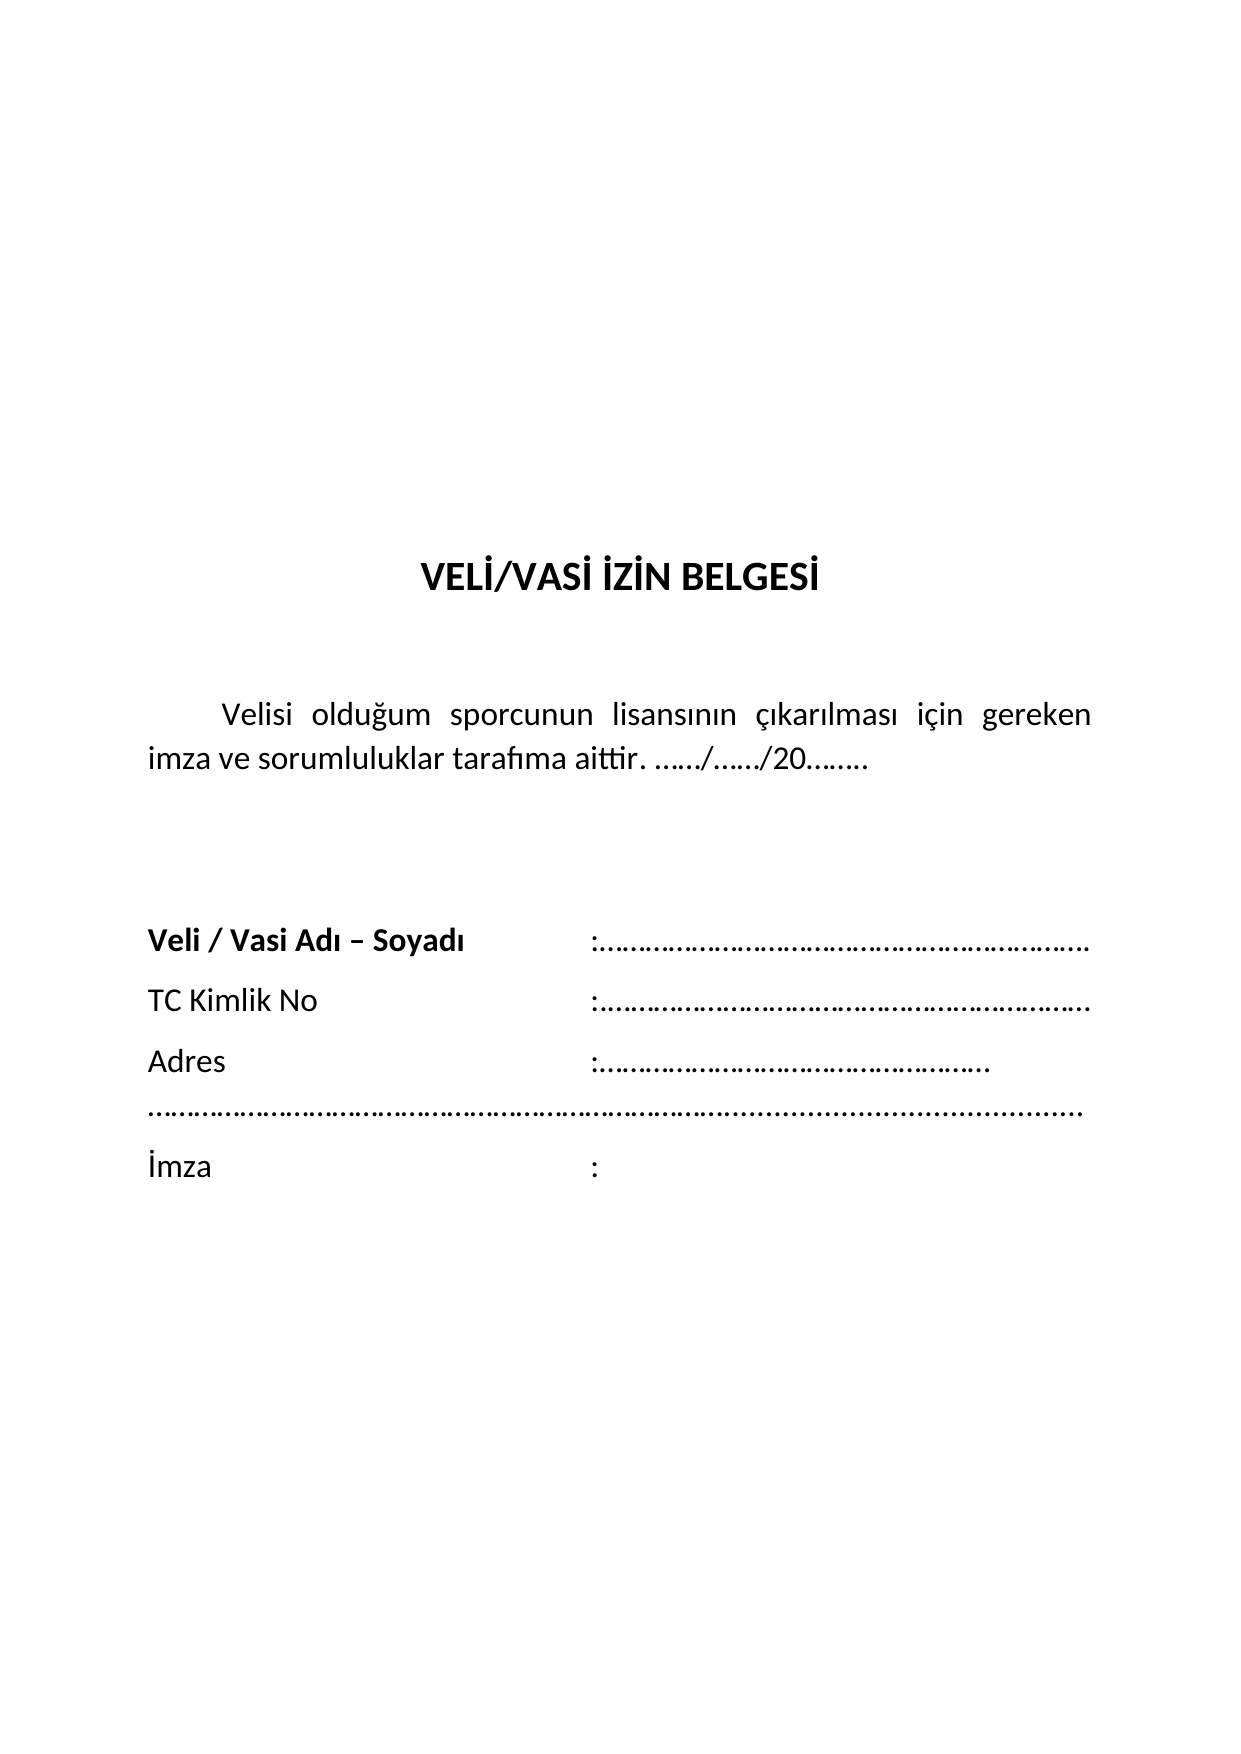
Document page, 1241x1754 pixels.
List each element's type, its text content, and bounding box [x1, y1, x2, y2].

text Adres :…………………………………………… …………………………………………………………………........................................... [148, 1040, 1093, 1125]
text TC Kimlik No :.……………………………………………………… [148, 979, 1093, 1020]
text İmza : [148, 1144, 1093, 1185]
text Veli / Vasi Adı – Soyadı :………………………………………………………. [148, 919, 1093, 959]
text VELİ/VASİ İZİN BELGESİ [148, 550, 1093, 601]
text Velisi olduğum sporcunun lisansının çıkarılması için gereken imza ve sorumluluklar tarafıma aittir. ……/……/20…….. [148, 693, 1093, 778]
